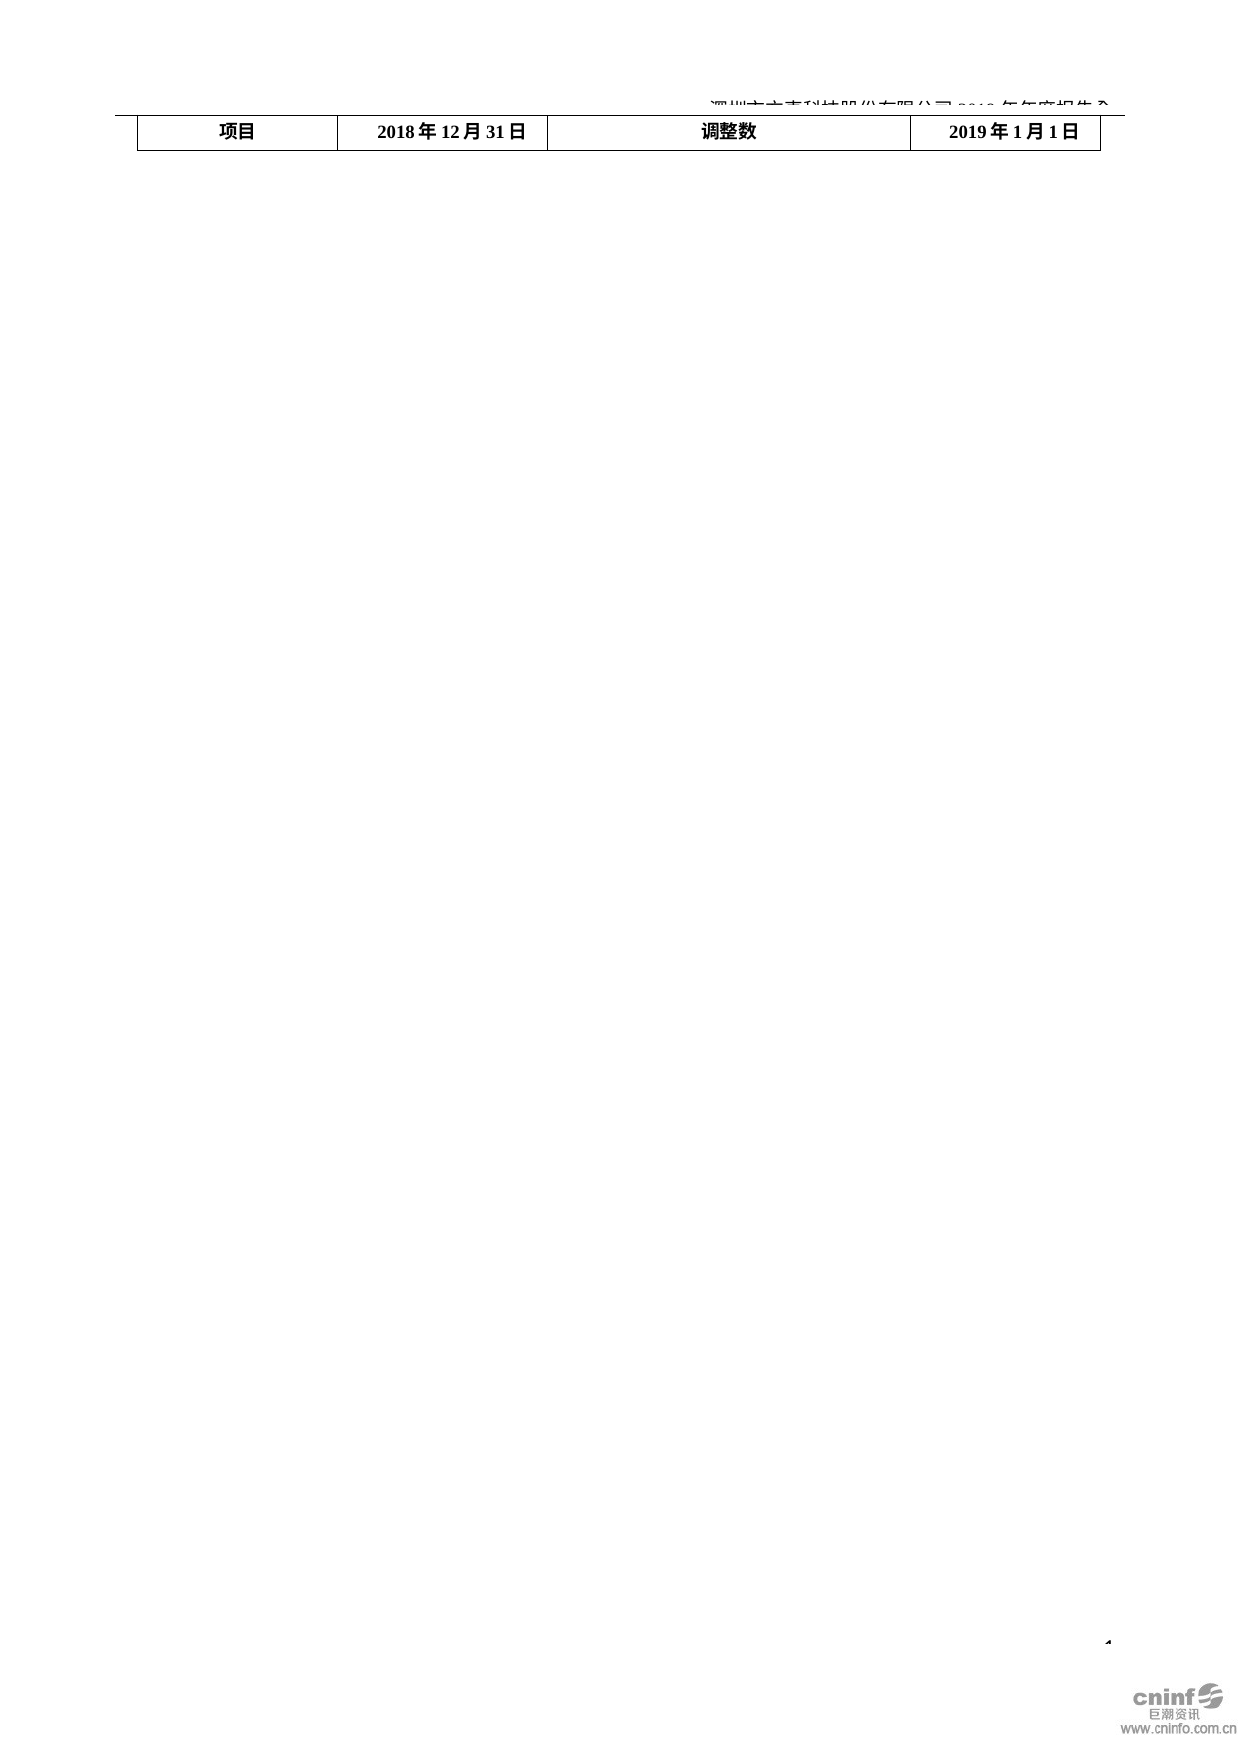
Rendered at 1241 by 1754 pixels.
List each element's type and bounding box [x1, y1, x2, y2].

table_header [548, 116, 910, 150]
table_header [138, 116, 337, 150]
picture [1115, 1680, 1240, 1737]
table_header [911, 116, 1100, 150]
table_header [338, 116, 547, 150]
